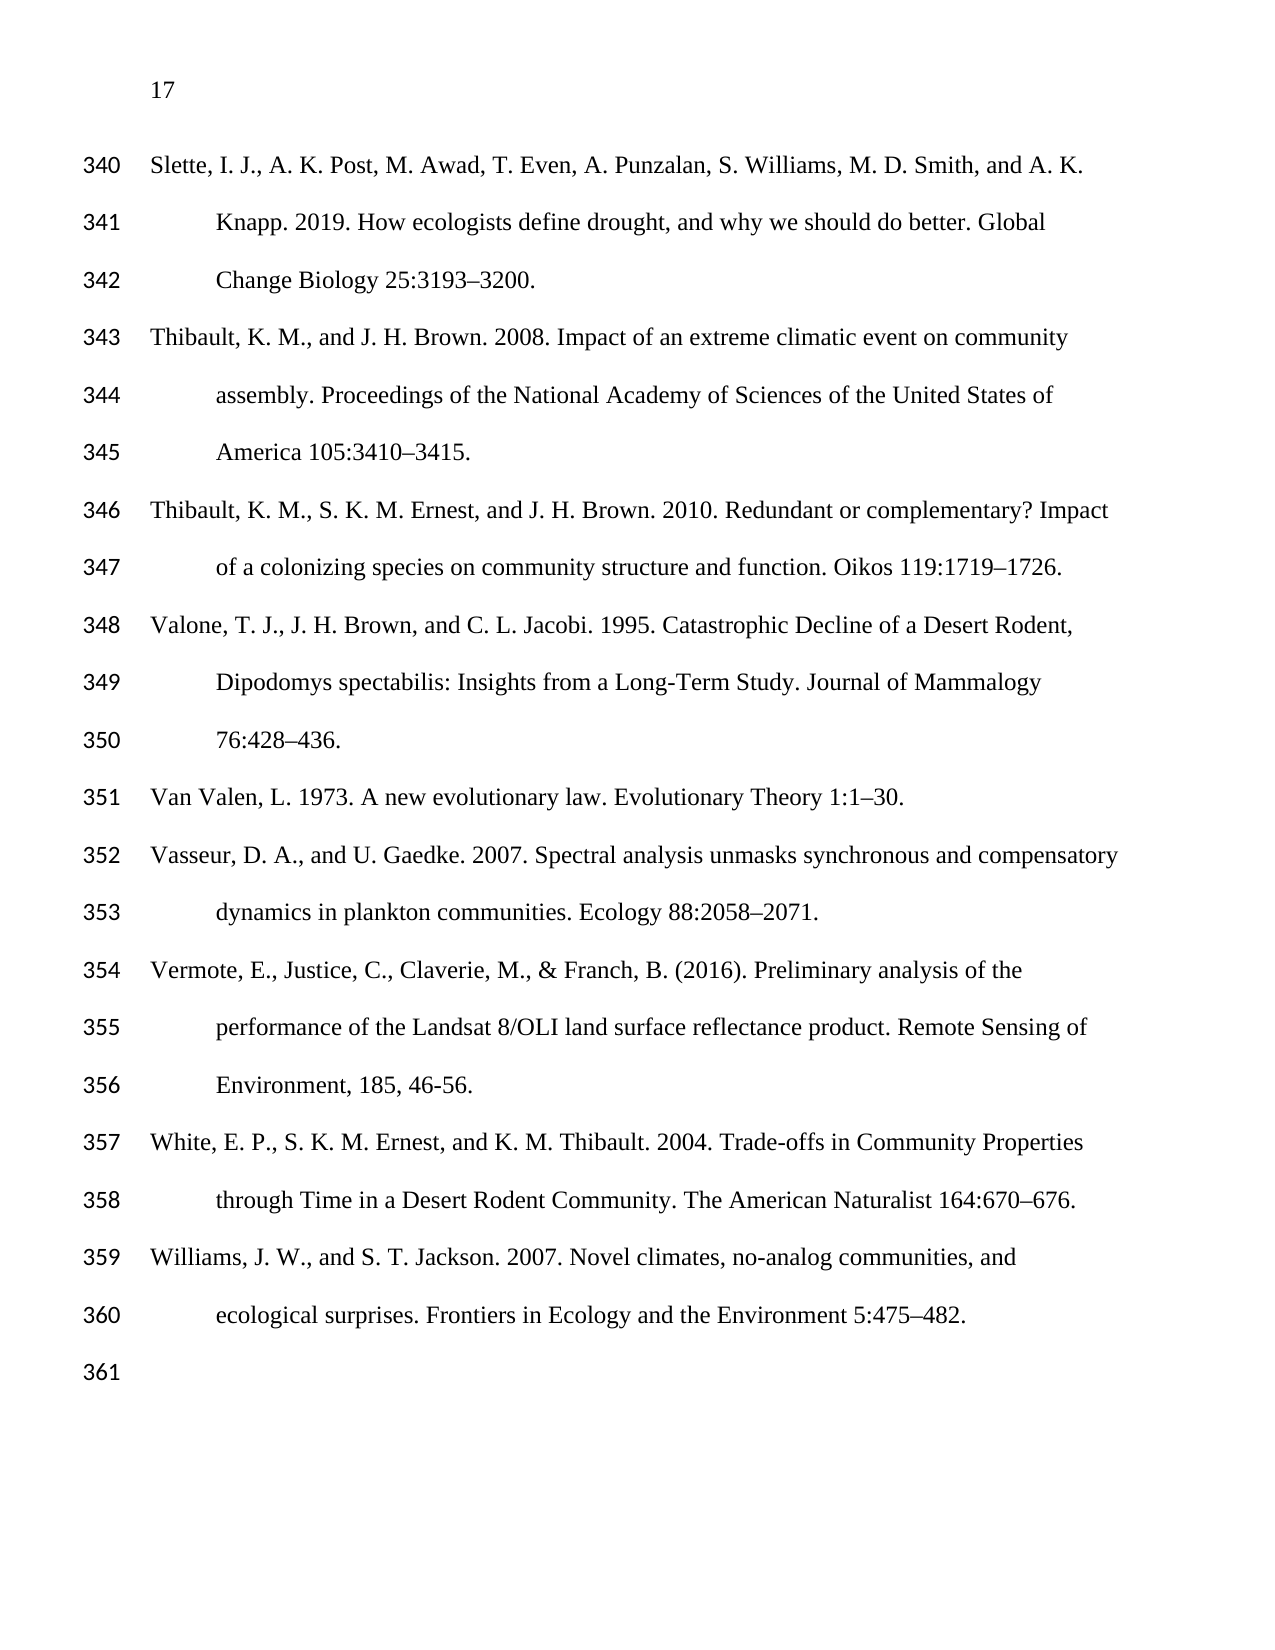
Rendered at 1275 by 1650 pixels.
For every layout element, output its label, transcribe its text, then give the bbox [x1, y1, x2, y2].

text Vasseur, D. A., and U. Gaedke. 2007. Spectral analysis unmasks synchronous and compensatory dynamics in plankton communities. Ecology 88:2058–2071. [150, 840, 1125, 926]
text Van Valen, L. 1973. A new evolutionary law. Evolutionary Theory 1:1–30. [150, 782, 1125, 811]
text White, E. P., S. K. M. Ernest, and K. M. Thibault. 2004. Trade‐offs in Community Properties through Time in a Desert Rodent Community. The American Naturalist 164:670–676. [150, 1127, 1125, 1214]
text Valone, T. J., J. H. Brown, and C. L. Jacobi. 1995. Catastrophic Decline of a Desert Rodent, Dipodomys spectabilis: Insights from a Long-Term Study. Journal of Mammalogy 76:428–436. [150, 610, 1125, 754]
text Vermote, E., Justice, C., Claverie, M., & Franch, B. (2016). Preliminary analysis of the performance of the Landsat 8/OLI land surface reflectance product. Remote Sensing of Environment, 185, 46-56. [150, 955, 1125, 1099]
